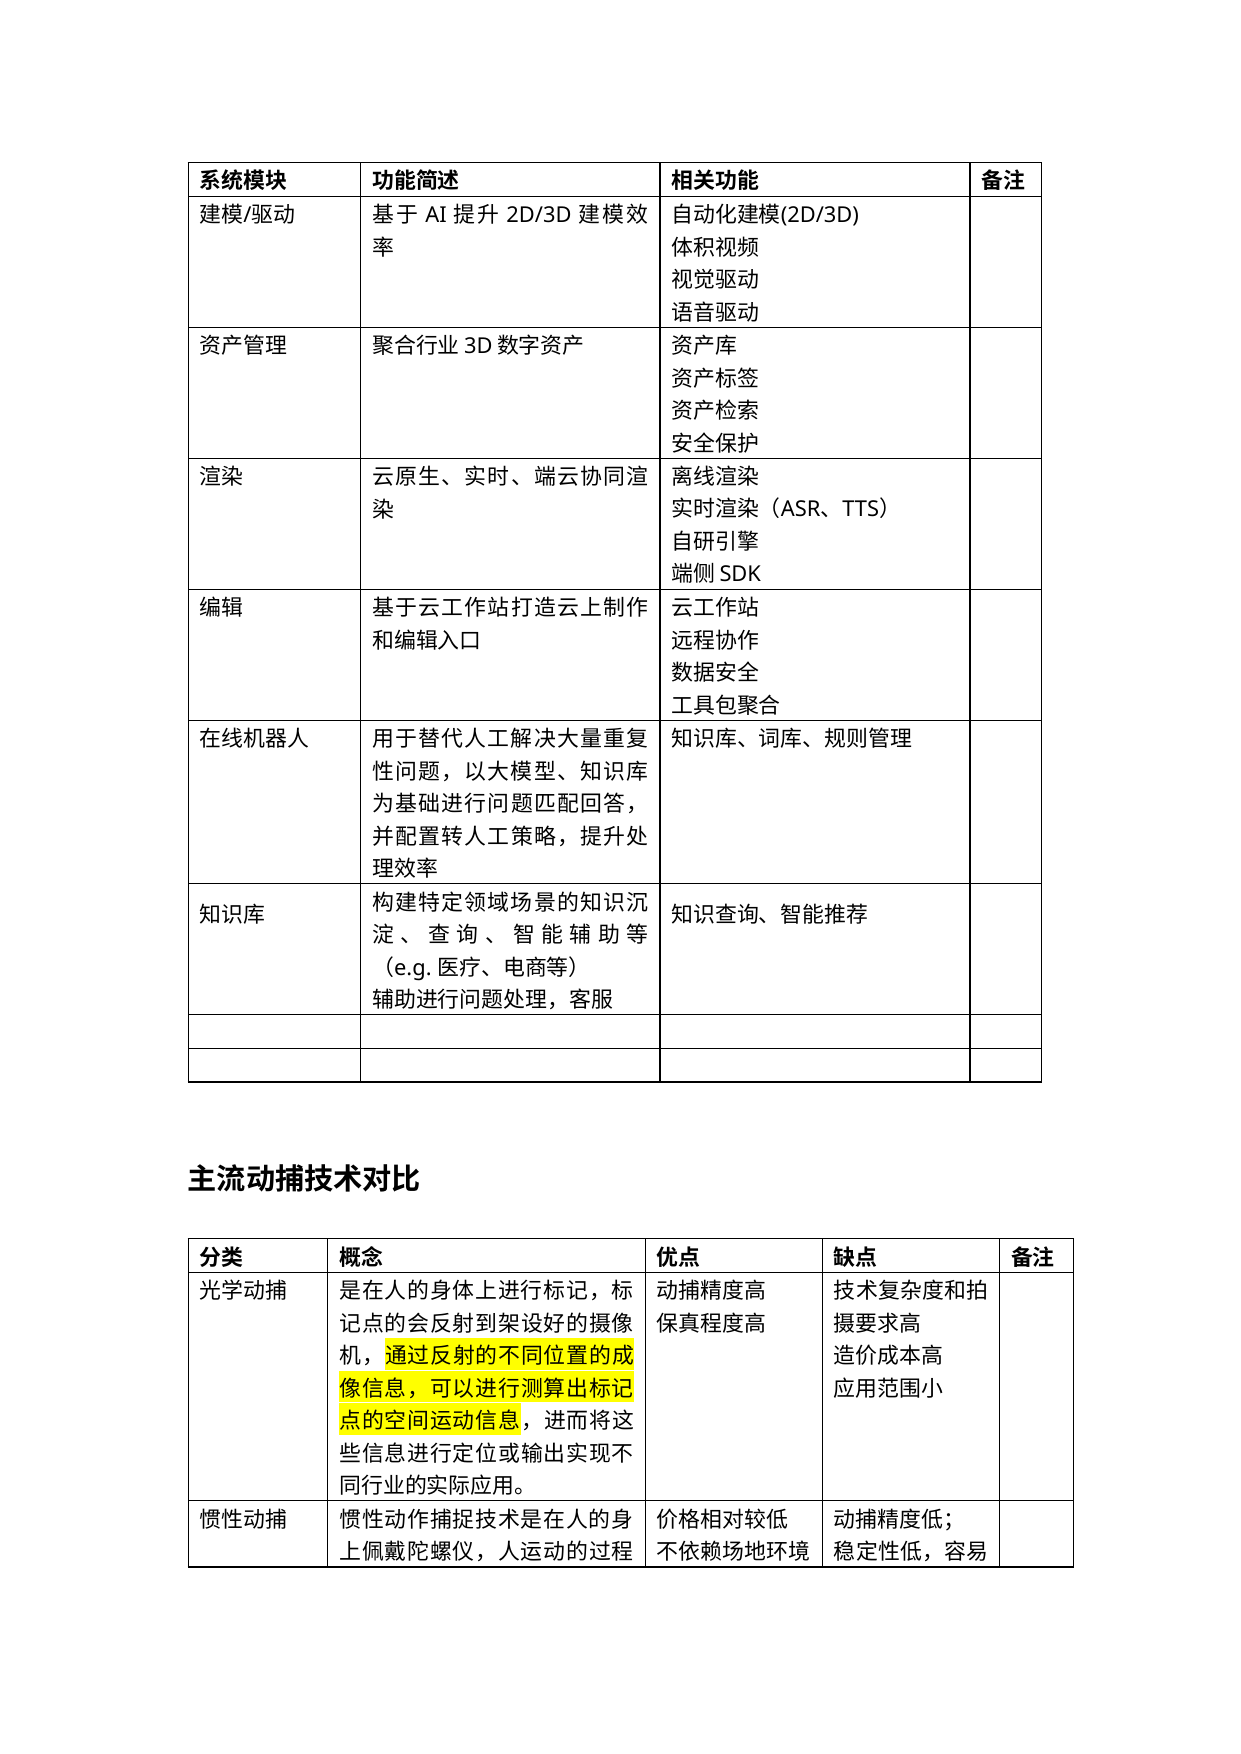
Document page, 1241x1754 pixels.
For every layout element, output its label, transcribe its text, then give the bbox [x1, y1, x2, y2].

table_cell [661, 1015, 969, 1048]
table_header 概念 [328, 1239, 645, 1272]
table_cell 云工作站 远程协作 数据安全 工具包聚合 [661, 590, 969, 720]
table_cell [189, 1015, 360, 1048]
table_cell 基于云工作站打造云上制作和编辑入口 [361, 590, 659, 720]
table_cell [971, 197, 1041, 327]
table_cell [361, 1049, 659, 1081]
table_cell [1000, 1273, 1073, 1500]
table_cell 知识库 [189, 884, 360, 1014]
table_cell 价格相对较低 不依赖场地环境 [646, 1501, 822, 1566]
subtitle 主流动捕技术对比 [187, 1144, 1053, 1209]
table_cell 资产库 资产标签 资产检索 安全保护 [661, 328, 969, 458]
table_header 相关功能 [661, 163, 969, 196]
table_cell [971, 328, 1041, 458]
table_header 系统模块 [189, 163, 360, 196]
table_cell 光学动捕 [189, 1273, 327, 1500]
table_cell 是在人的身体上进行标记，标记点的会反射到架设好的摄像机，通过反射的不同位置的成像信息，可以进行测算出标记点的空间运动信息，进而将这些信息进行定位或输出实现不同行业的实际应用。 [328, 1273, 645, 1500]
table_cell 技术复杂度和拍摄要求高 造价成本高 应用范围小 [823, 1273, 999, 1500]
table_cell 知识查询、智能推荐 [661, 884, 969, 1014]
table_header 功能简述 [361, 163, 659, 196]
table_cell 资产管理 [189, 328, 360, 458]
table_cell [823, 1501, 999, 1566]
table_cell [971, 1015, 1041, 1048]
table_cell [661, 1049, 969, 1081]
table_header 分类 [189, 1239, 327, 1272]
table_cell 离线渲染 实时渲染（ASR、TTS） 自研引擎 端侧SDK [661, 459, 969, 589]
table_cell [971, 1049, 1041, 1081]
table_cell 知识库、词库、规则管理 [661, 721, 969, 883]
table_cell 动捕精度高 保真程度高 [646, 1273, 822, 1500]
table_cell [361, 1015, 659, 1048]
table_cell 基于AI提升2D/3D建模效率 [361, 197, 659, 327]
table_header 备注 [971, 163, 1041, 196]
table_header 缺点 [823, 1239, 999, 1272]
table_header 备注 [1000, 1239, 1073, 1272]
table_cell 云原生、实时、端云协同渲染 [361, 459, 659, 589]
table_header 优点 [646, 1239, 822, 1272]
table_cell 构建特定领域场景的知识沉淀、查询、智能辅助等（e.g. 医疗、电商等） 辅助进行问题处理，客服 [361, 884, 659, 1014]
table_cell 渲染 [189, 459, 360, 589]
table_cell [971, 721, 1041, 883]
table_cell 建模/驱动 [189, 197, 360, 327]
table_cell 用于替代人工解决大量重复性问题，以大模型、知识库为基础进行问题匹配回答，并配置转人工策略，提升处理效率 [361, 721, 659, 883]
table_cell 编辑 [189, 590, 360, 720]
table_cell [1000, 1501, 1073, 1566]
table_cell [189, 1049, 360, 1081]
table_cell 惯性动捕 [189, 1501, 327, 1566]
table_cell [971, 884, 1041, 1014]
table_cell [971, 590, 1041, 720]
table_cell 聚合行业3D数字资产 [361, 328, 659, 458]
table_cell 自动化建模(2D/3D) 体积视频 视觉驱动 语音驱动 [661, 197, 969, 327]
table_cell [971, 459, 1041, 589]
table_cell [328, 1501, 645, 1566]
table_cell 在线机器人 [189, 721, 360, 883]
